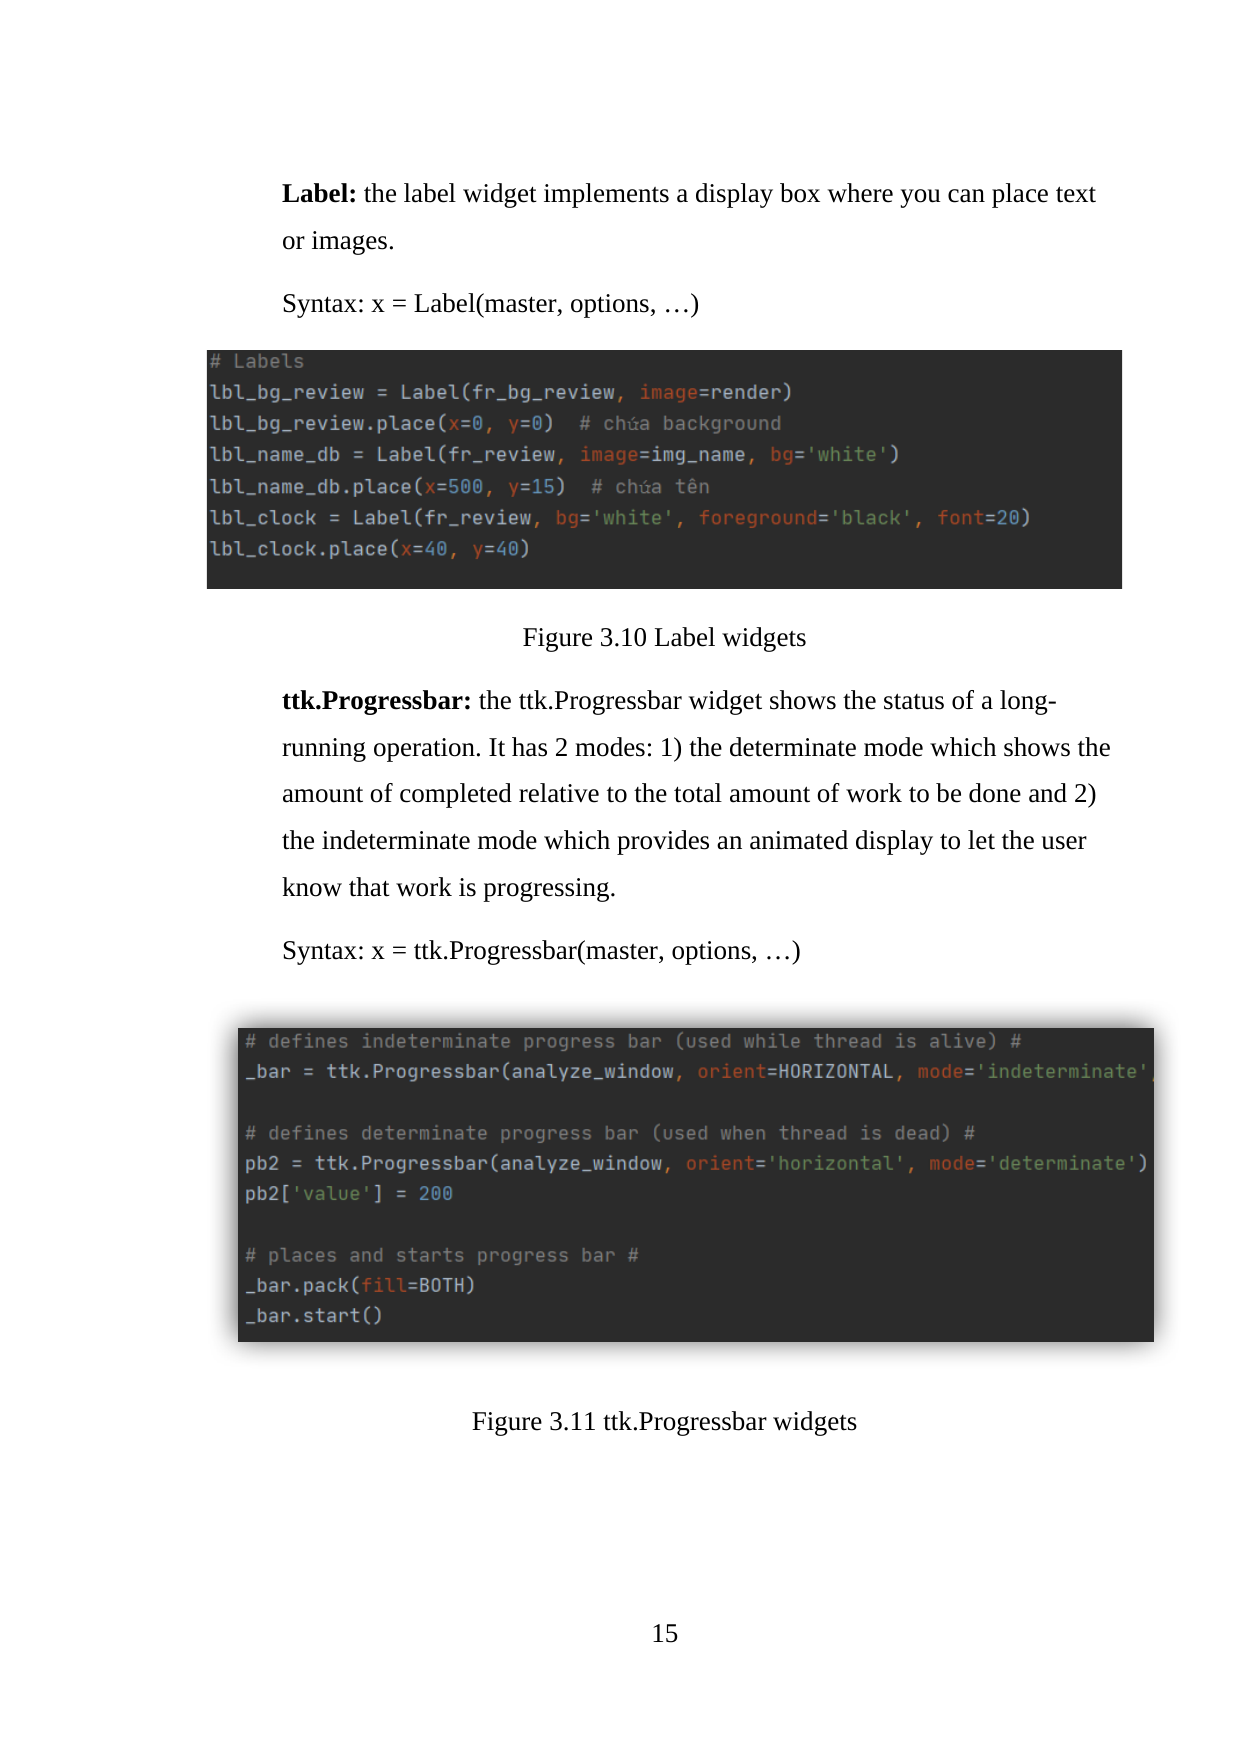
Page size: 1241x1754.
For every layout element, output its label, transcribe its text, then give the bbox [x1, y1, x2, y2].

text Syntax: x = Label(master, options, …) [282, 287, 1122, 318]
text Figure 3.10 Label widgets [207, 621, 1122, 652]
picture [206, 350, 1123, 589]
picture [238, 1028, 1154, 1342]
text Label: the label widget implements a display box where you can place text or images. [282, 177, 1122, 255]
text ttk.Progressbar: the ttk.Progressbar widget shows the status of a long-running operation. It has 2 modes: 1) the determinate mode which shows the amount of completed relative to the total amount of work to be done and 2) the indeterminate mode which provides an animated display to let the user know that work is progressing. [282, 684, 1122, 902]
text Figure 3.11 ttk.Progressbar widgets [207, 1405, 1122, 1436]
text Syntax: x = ttk.Progressbar(master, options, …) [282, 934, 1122, 965]
